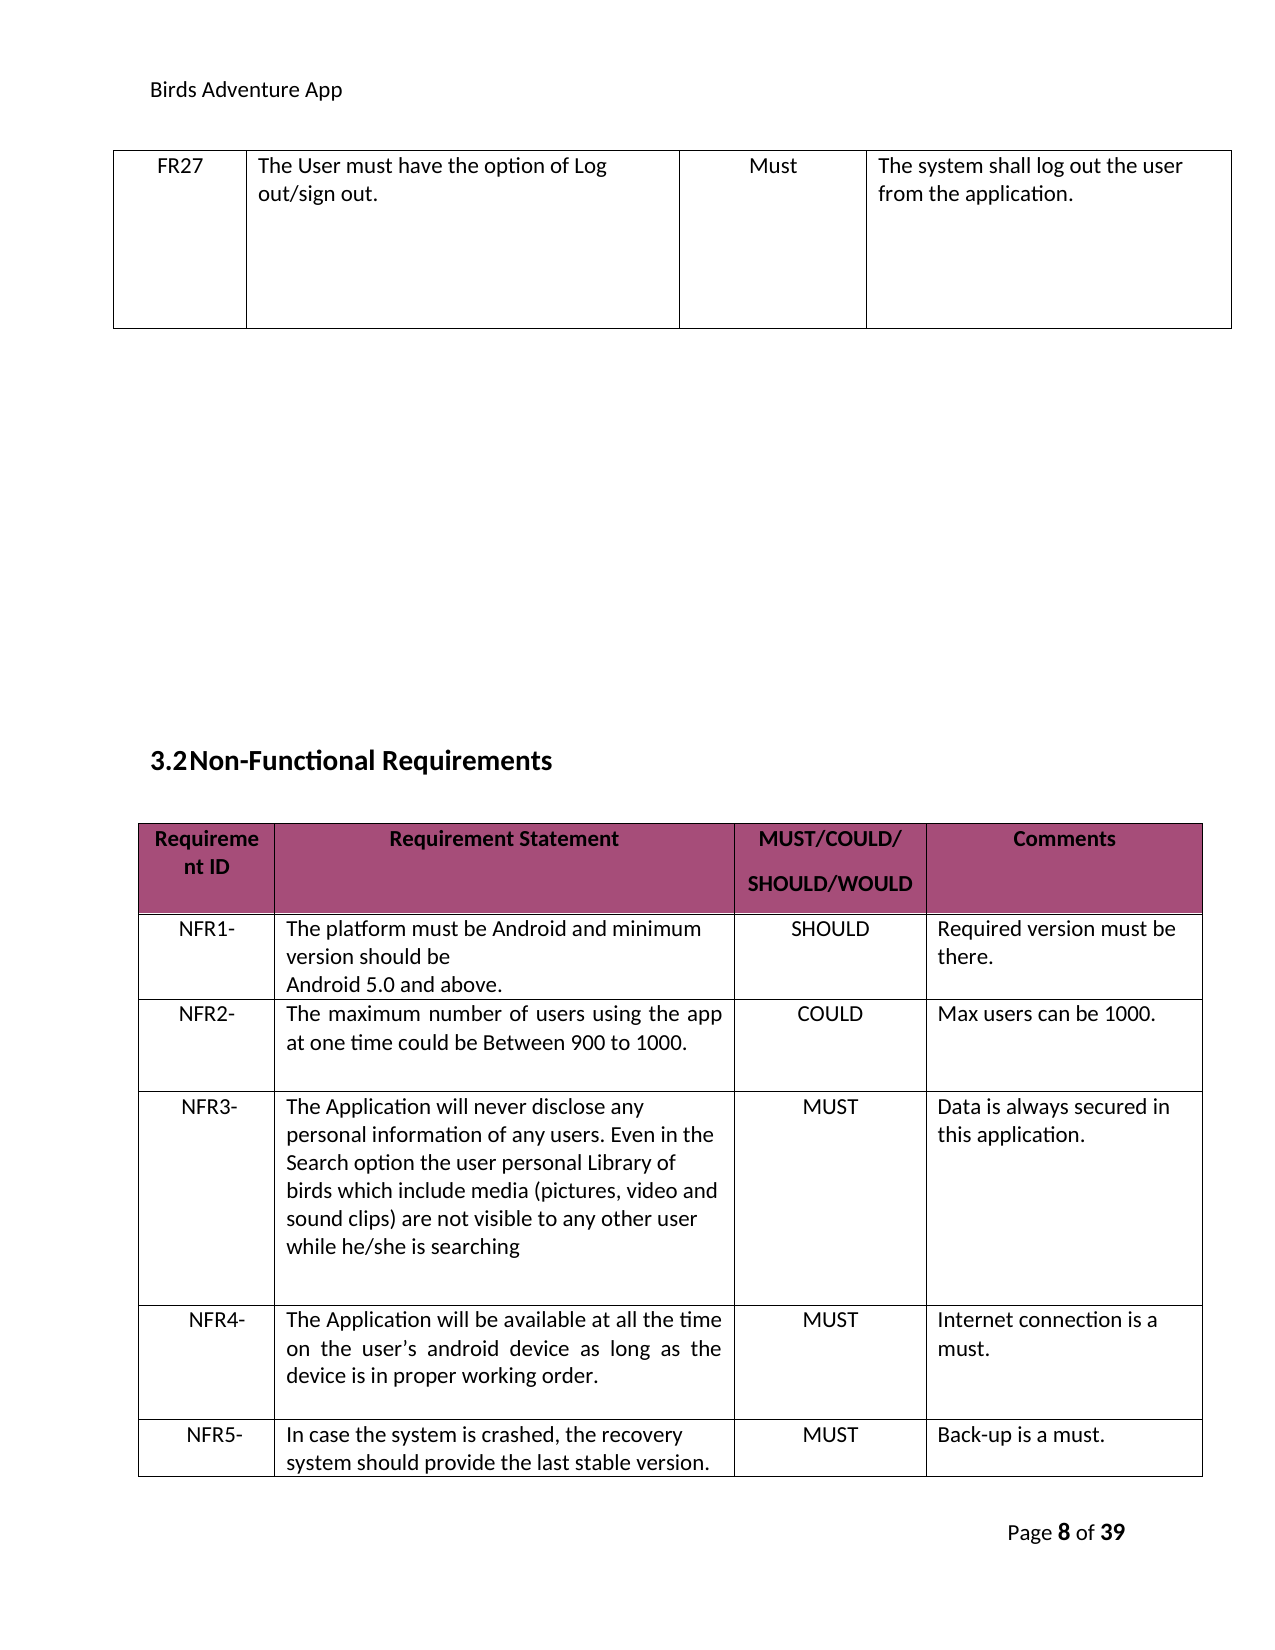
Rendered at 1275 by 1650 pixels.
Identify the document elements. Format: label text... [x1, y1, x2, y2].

table_cell Required version must be there. [927, 915, 1202, 998]
table_cell Max users can be 1000. [927, 1000, 1202, 1091]
table_cell Back-up is a must. [927, 1420, 1202, 1476]
table_cell Must [680, 151, 866, 328]
list Non-Functional Requirements [150, 742, 1125, 778]
table_cell NFR3- [139, 1092, 274, 1304]
table_cell Internet connection is a must. [927, 1306, 1202, 1419]
table_cell NFR4- [139, 1306, 274, 1419]
table_cell The User must have the option of Log out/sign out. [247, 151, 679, 328]
table_cell MUST [735, 1420, 926, 1476]
table_cell The Application will never disclose any personal information of any users. Even in the Search option the user personal Library of birds which include media (pictures, video and sound clips) are not visible to any other user while he/she is searching [275, 1092, 734, 1304]
table_cell Data is always secured in this application. [927, 1092, 1202, 1304]
table_cell MUST [735, 1306, 926, 1419]
table_cell FR27 [114, 151, 246, 328]
table_cell In case the system is crashed, the recovery system should provide the last stable version. [275, 1420, 734, 1476]
table_cell The Application will be available at all the time on the user’s android device as long as the device is in proper working order. [275, 1306, 734, 1419]
table_header Requirement ID [139, 824, 274, 913]
table_cell The maximum number of users using the app at one time could be Between 900 to 1000. [275, 1000, 734, 1091]
table_header MUST/COULD/ SHOULD/WOULD [735, 824, 926, 913]
table_cell MUST [735, 1092, 926, 1304]
table_cell COULD [735, 1000, 926, 1091]
table_header Requirement Statement [275, 824, 734, 913]
table_cell NFR1- [139, 915, 274, 998]
table_cell NFR2- [139, 1000, 274, 1091]
table_header Comments [927, 824, 1202, 913]
table_cell SHOULD [735, 915, 926, 998]
table_cell NFR5- [139, 1420, 274, 1476]
table_cell The platform must be Android and minimum version should be Android 5.0 and above. [275, 915, 734, 998]
table_cell The system shall log out the user from the application. [867, 151, 1231, 328]
